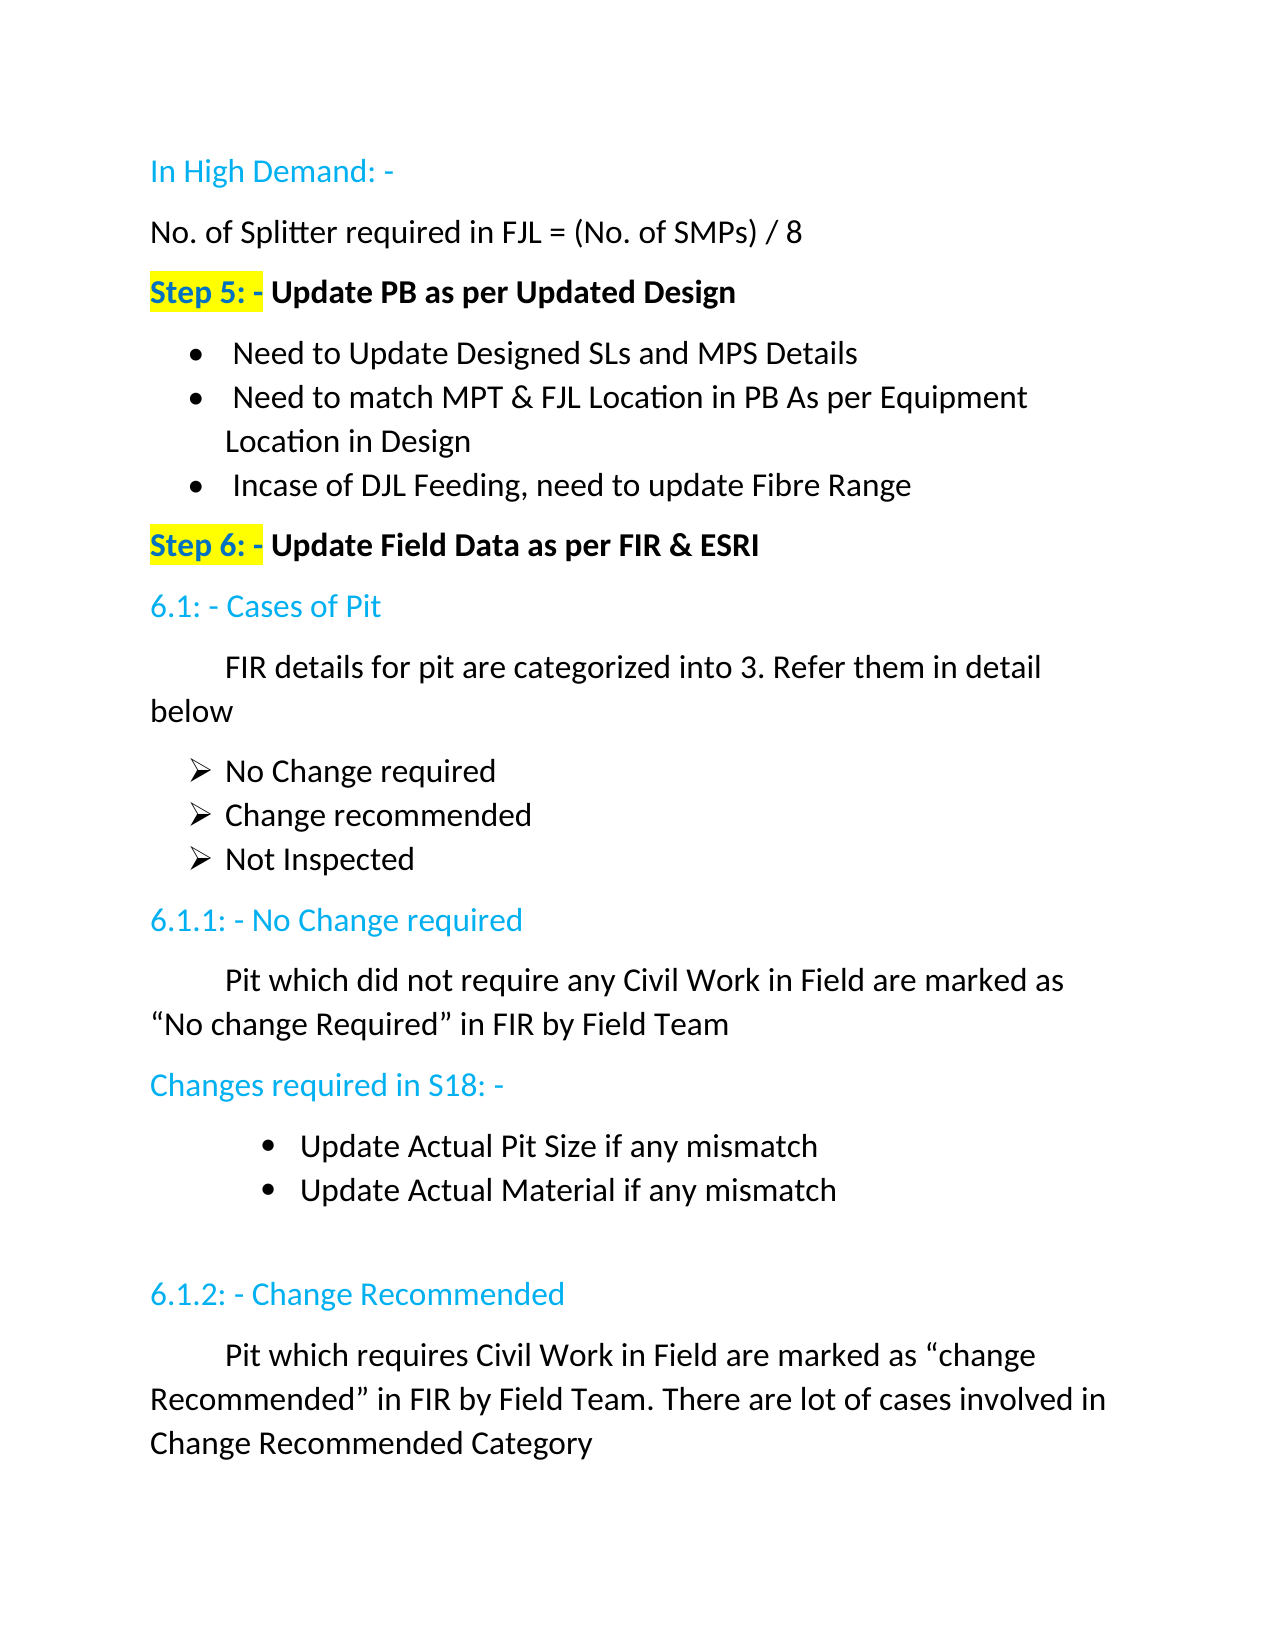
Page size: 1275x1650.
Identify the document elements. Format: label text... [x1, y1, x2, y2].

text No. of Splitter required in FJL = (No. of SMPs) / 8 [150, 211, 1125, 251]
list Need to Update Designed SLs and MPS Details [187, 332, 1125, 373]
list Update Actual Pit Size if any mismatch [262, 1124, 1125, 1165]
text Step 5: - Update PB as per Updated Design [263, 271, 1125, 312]
list Incase of DJL Feeding, need to update Fibre Range [187, 464, 1125, 504]
text FIR details for pit are categorized into 3. Refer them in detail below [150, 646, 1125, 730]
text Pit which requires Civil Work in Field are marked as “change Recommended” in FIR by Field Team. There are lot of cases involved in Change Recommended Category [150, 1334, 1125, 1462]
text 6.1.2: - Change Recommended [150, 1273, 1125, 1314]
text In High Demand: - [150, 150, 1125, 191]
text Changes required in S18: - [150, 1064, 1125, 1105]
list Change recommended [187, 794, 1125, 835]
text Step 6: - Update Field Data as per FIR & ESRI [263, 524, 1125, 565]
text Pit which did not require any Civil Work in Field are marked as “No change Required” in FIR by Field Team [150, 959, 1125, 1044]
list No Change required [187, 750, 1125, 791]
list Update Actual Material if any mismatch [262, 1168, 1125, 1209]
text 6.1.1: - No Change required [150, 899, 1125, 939]
list Need to match MPT & FJL Location in PB As per Equipment Location in Design [187, 376, 1125, 461]
text 6.1: - Cases of Pit [150, 585, 1125, 626]
list Not Inspected [187, 838, 1125, 879]
